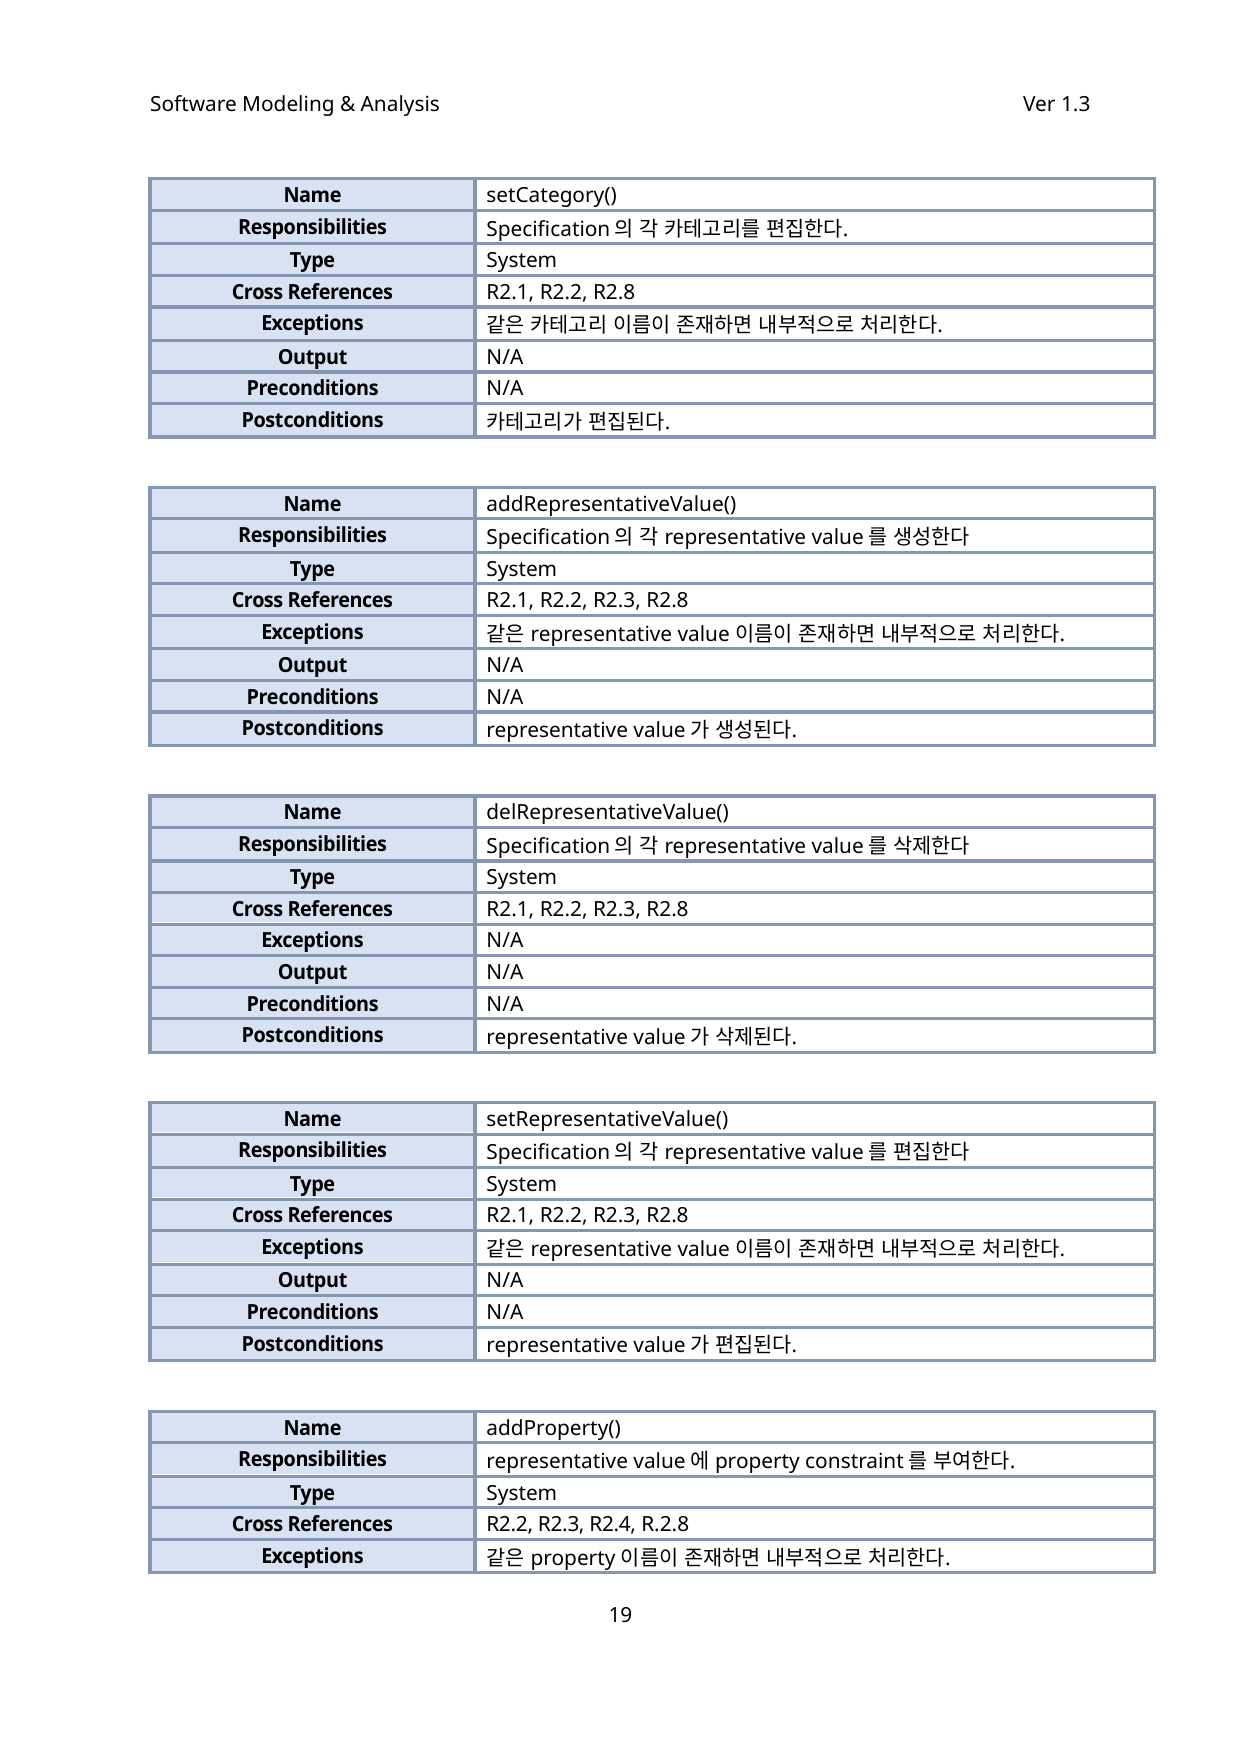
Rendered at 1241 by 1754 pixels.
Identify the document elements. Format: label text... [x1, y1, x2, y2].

table_cell 같은 representative value 이름이 존재하면 내부적으로 처리한다. [477, 1232, 1153, 1262]
table_header Name [152, 1104, 473, 1132]
table_cell Pre­conditions [152, 989, 473, 1017]
table_cell Pre­conditions [152, 682, 473, 710]
table_cell Responsibilities [152, 1136, 473, 1166]
table_cell 같은 representative value 이름이 존재하면 내부적으로 처리한다. [477, 617, 1153, 647]
table_cell Type [152, 1169, 473, 1197]
table_cell Cross References [152, 277, 473, 305]
table_cell N/A [477, 650, 1153, 679]
table_cell N/A [477, 957, 1153, 986]
table_cell N/A [477, 989, 1153, 1017]
table_cell Output [152, 957, 473, 986]
table_cell Cross References [152, 1201, 473, 1229]
table_cell Specification의 각 representative value를 편집한다 [477, 1136, 1153, 1166]
table_cell Type [152, 554, 473, 582]
table_cell Exceptions [152, 926, 473, 954]
table_header Name [152, 180, 473, 209]
table_cell representative value가 삭제된다. [477, 1020, 1153, 1051]
table_cell Exceptions [152, 617, 473, 647]
table_cell Cross References [152, 894, 473, 922]
table_cell Pre­conditions [152, 374, 473, 402]
table_header setCategory() [477, 180, 1153, 209]
table_cell N/A [477, 342, 1153, 370]
table_cell System [477, 1169, 1153, 1197]
table_cell Post­conditions [152, 714, 473, 744]
table_cell N/A [477, 926, 1153, 954]
table_cell representative value가 편집된다. [477, 1329, 1153, 1359]
table_cell representative value가 생성된다. [477, 714, 1153, 744]
table_cell System [477, 863, 1153, 891]
table_cell Post­conditions [152, 405, 473, 435]
table_cell Responsibilities [152, 520, 473, 551]
table_cell Exceptions [152, 309, 473, 339]
table_cell Specification의 각 카테고리를 편집한다. [477, 212, 1153, 242]
table_cell Post­conditions [152, 1020, 473, 1051]
table_cell N/A [477, 1297, 1153, 1326]
table_cell Cross References [152, 585, 473, 614]
table_header Name [152, 798, 473, 826]
table_cell 카테고리가 편집된다. [477, 405, 1153, 435]
table_cell System [477, 1478, 1153, 1506]
table_cell representative value에 property constraint를 부여한다. [477, 1444, 1153, 1474]
table_cell 같은 카테고리 이름이 존재하면 내부적으로 처리한다. [477, 309, 1153, 339]
table_cell R2.1, R2.2, R2.8 [477, 277, 1153, 305]
table_cell R2.1, R2.2, R2.3, R2.8 [477, 894, 1153, 922]
table_header setRepresentativeValue() [477, 1104, 1153, 1132]
table_header Name [152, 489, 473, 517]
table_cell 같은 property 이름이 존재하면 내부적으로 처리한다. [477, 1541, 1153, 1571]
table_cell Output [152, 1266, 473, 1294]
table_cell Pre­conditions [152, 1297, 473, 1326]
table_header delRepresentativeValue() [477, 798, 1153, 826]
table_cell System [477, 554, 1153, 582]
table_cell Specification의 각 representative value를 생성한다 [477, 520, 1153, 551]
table_cell Cross References [152, 1509, 473, 1538]
table_cell R2.1, R2.2, R2.3, R2.8 [477, 585, 1153, 614]
table_header addRepresentativeValue() [477, 489, 1153, 517]
table_cell Type [152, 863, 473, 891]
table_cell Exceptions [152, 1232, 473, 1262]
table_cell Output [152, 342, 473, 370]
table_cell Responsibilities [152, 1444, 473, 1474]
table_cell N/A [477, 1266, 1153, 1294]
table_cell R2.1, R2.2, R2.3, R2.8 [477, 1201, 1153, 1229]
table_cell Exceptions [152, 1541, 473, 1571]
table_header addProperty() [477, 1413, 1153, 1441]
table_cell Type [152, 1478, 473, 1506]
table_cell Responsibilities [152, 829, 473, 859]
table_header Name [152, 1413, 473, 1441]
table_cell Type [152, 245, 473, 274]
table_cell System [477, 245, 1153, 274]
table_cell Post­conditions [152, 1329, 473, 1359]
table_cell Specification의 각 representative value를 삭제한다 [477, 829, 1153, 859]
table_cell R2.2, R2.3, R2.4, R.2.8 [477, 1509, 1153, 1538]
table_cell N/A [477, 682, 1153, 710]
table_cell Responsibilities [152, 212, 473, 242]
table_cell Output [152, 650, 473, 679]
table_cell N/A [477, 374, 1153, 402]
